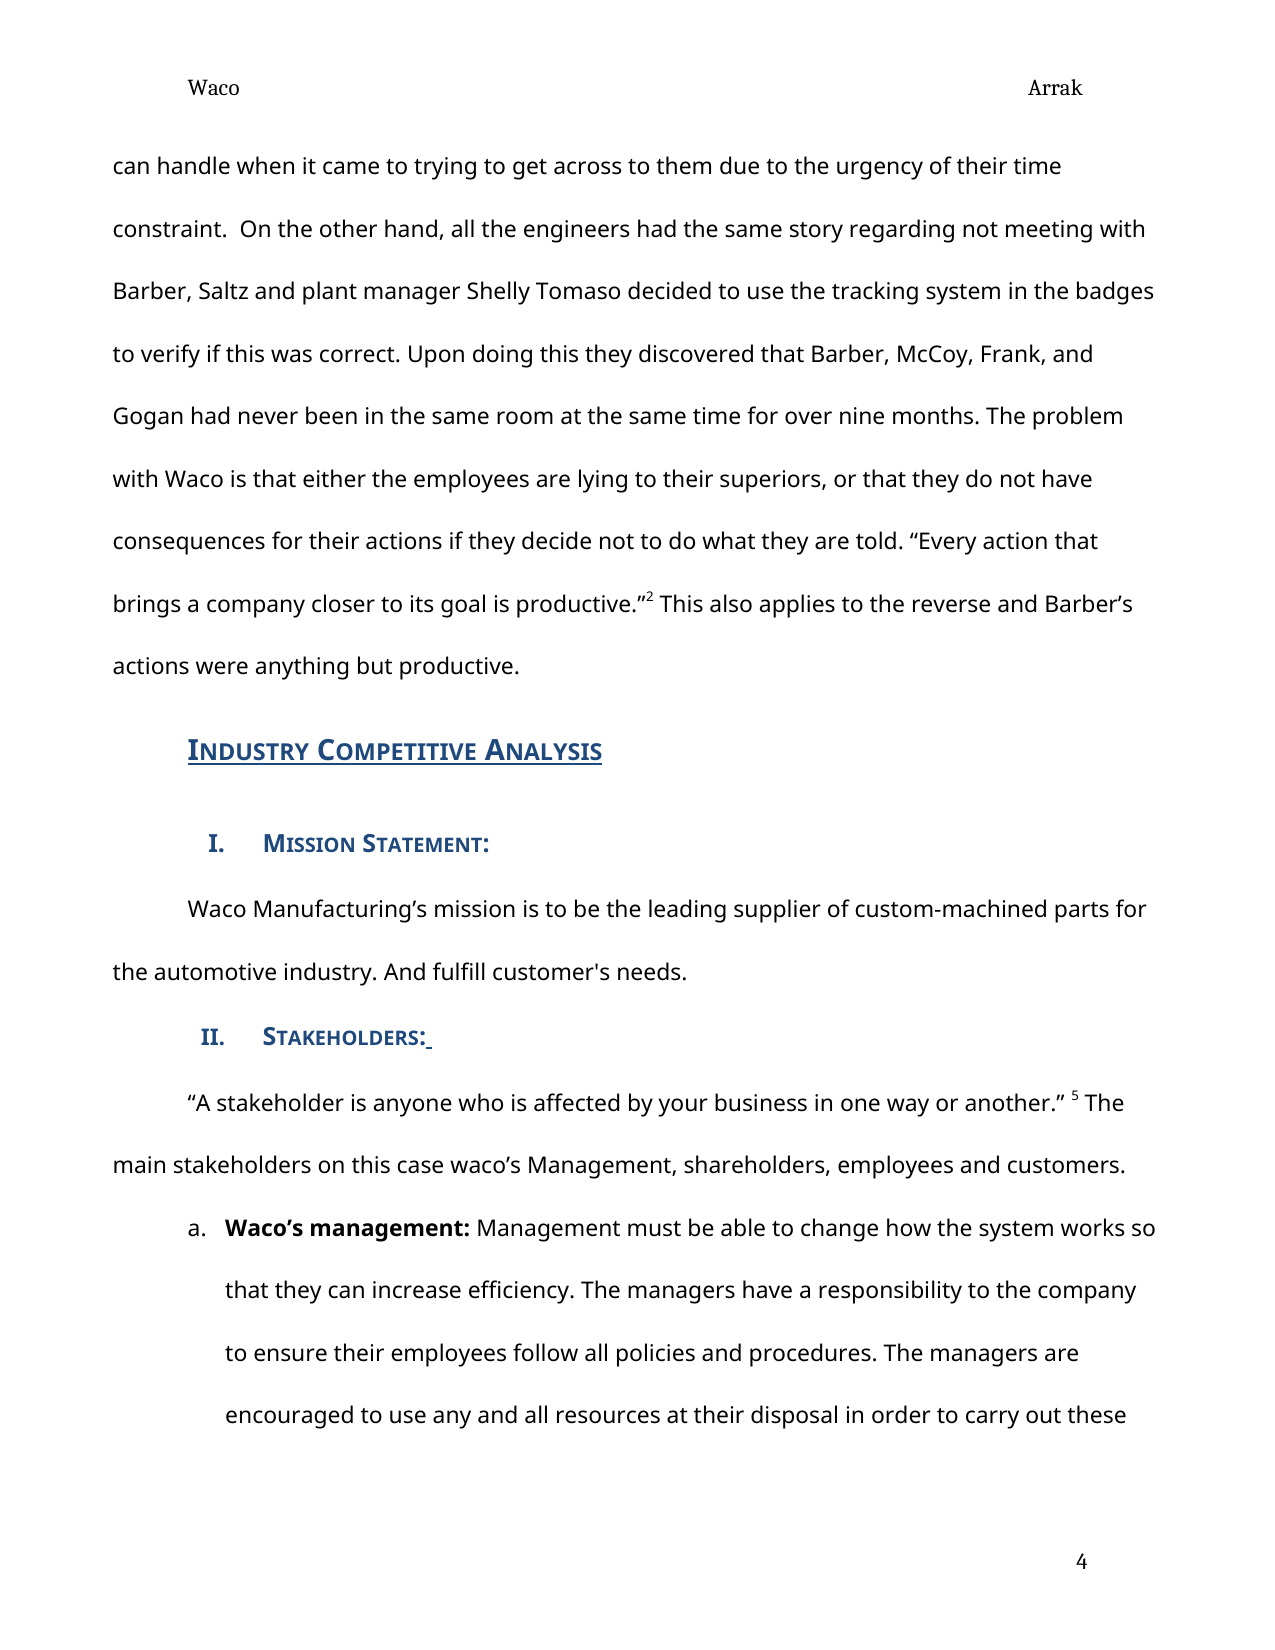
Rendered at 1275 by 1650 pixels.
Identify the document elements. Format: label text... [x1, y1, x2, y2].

list “A stakeholder is anyone who is affected by your business in one way or another.” 5 The main stakeholders on this case waco’s Management, shareholders, employees and customers. [112, 1086, 1162, 1180]
list Waco Manufacturing’s mission is to be the leading supplier of custom-machined parts for the automotive industry. And fulfill customer's needs. [112, 893, 1162, 987]
list Stakeholders: [225, 1018, 1087, 1052]
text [112, 150, 1162, 681]
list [187, 1211, 1162, 1430]
list Mission Statement: [225, 825, 1087, 859]
text Industry Competitive Analysis [187, 729, 1087, 769]
